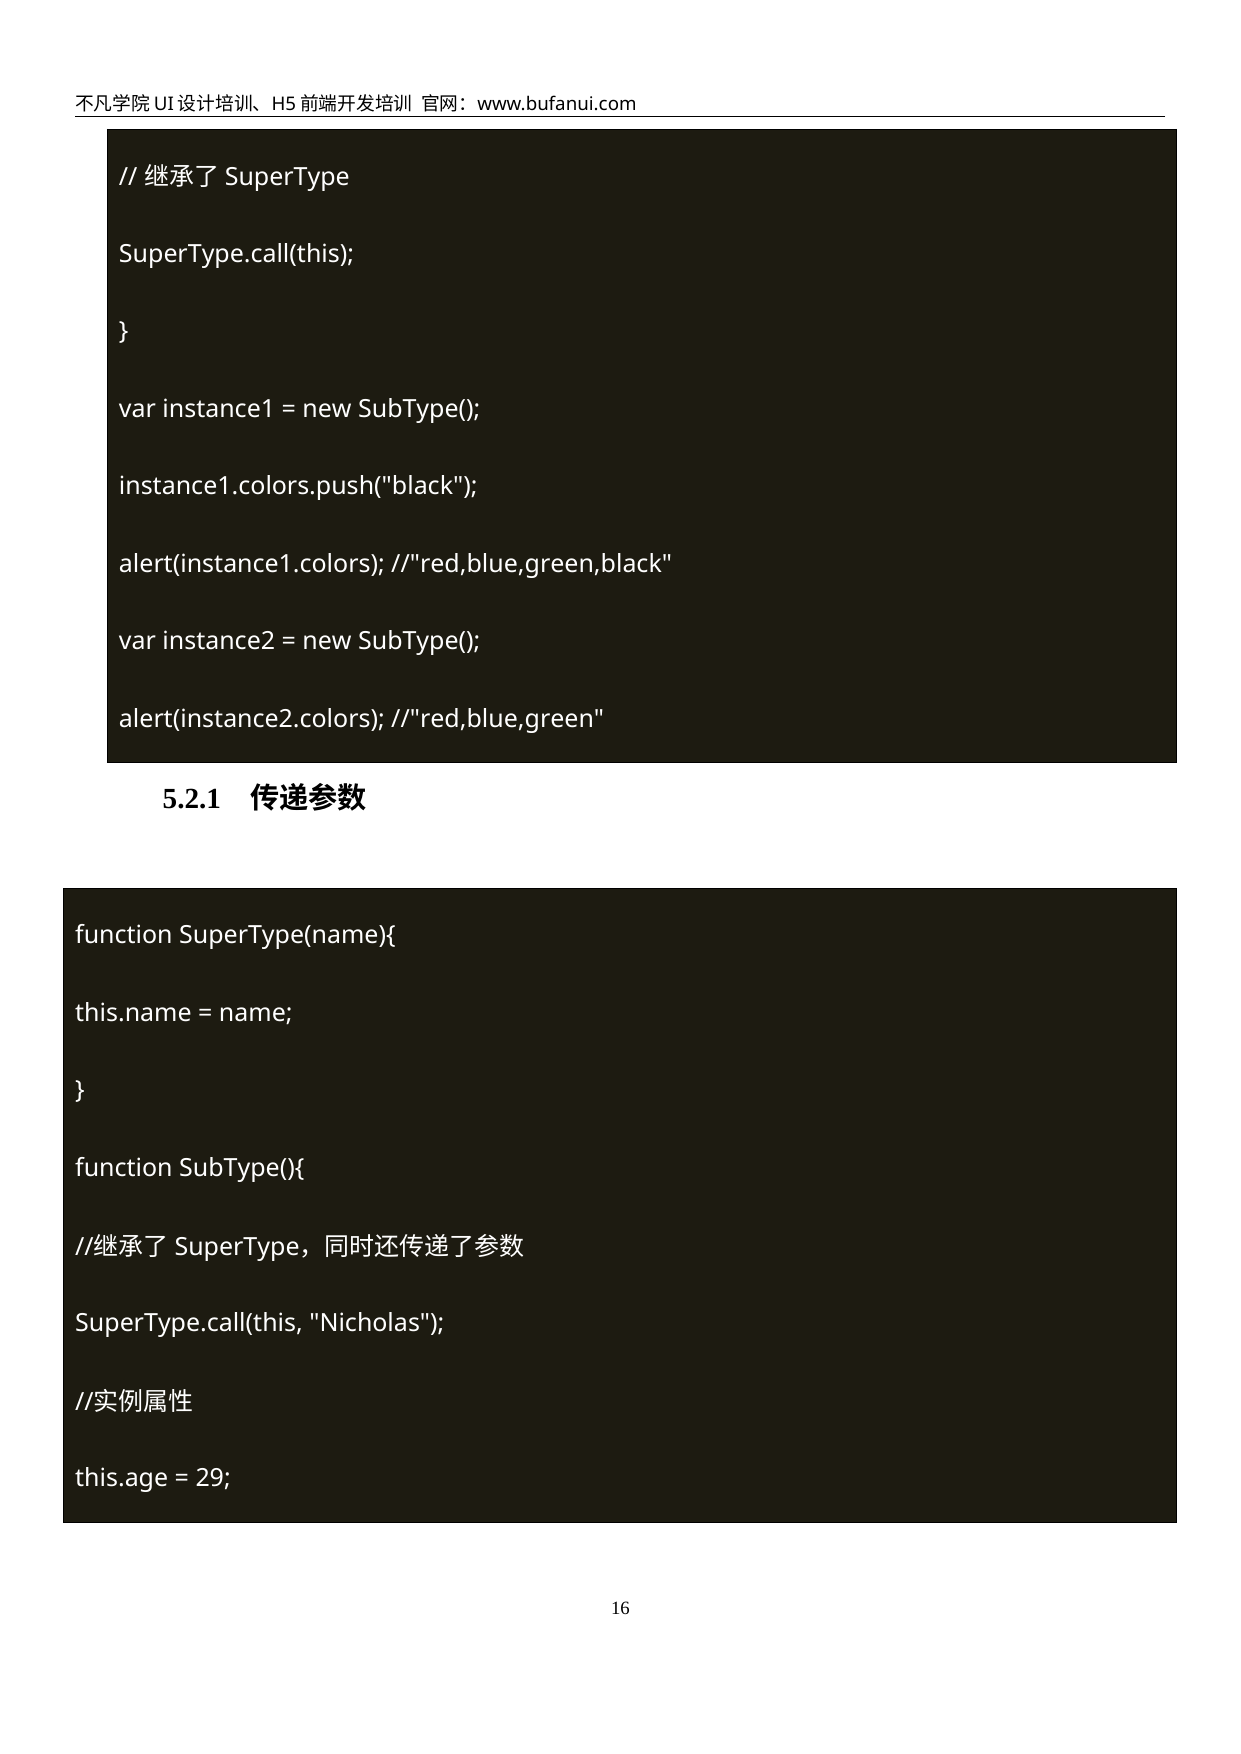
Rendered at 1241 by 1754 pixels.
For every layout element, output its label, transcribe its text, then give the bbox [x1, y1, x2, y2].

subtitle 5.2.1 传递参数 [162, 763, 1165, 828]
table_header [64, 889, 1176, 1522]
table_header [108, 130, 1176, 762]
